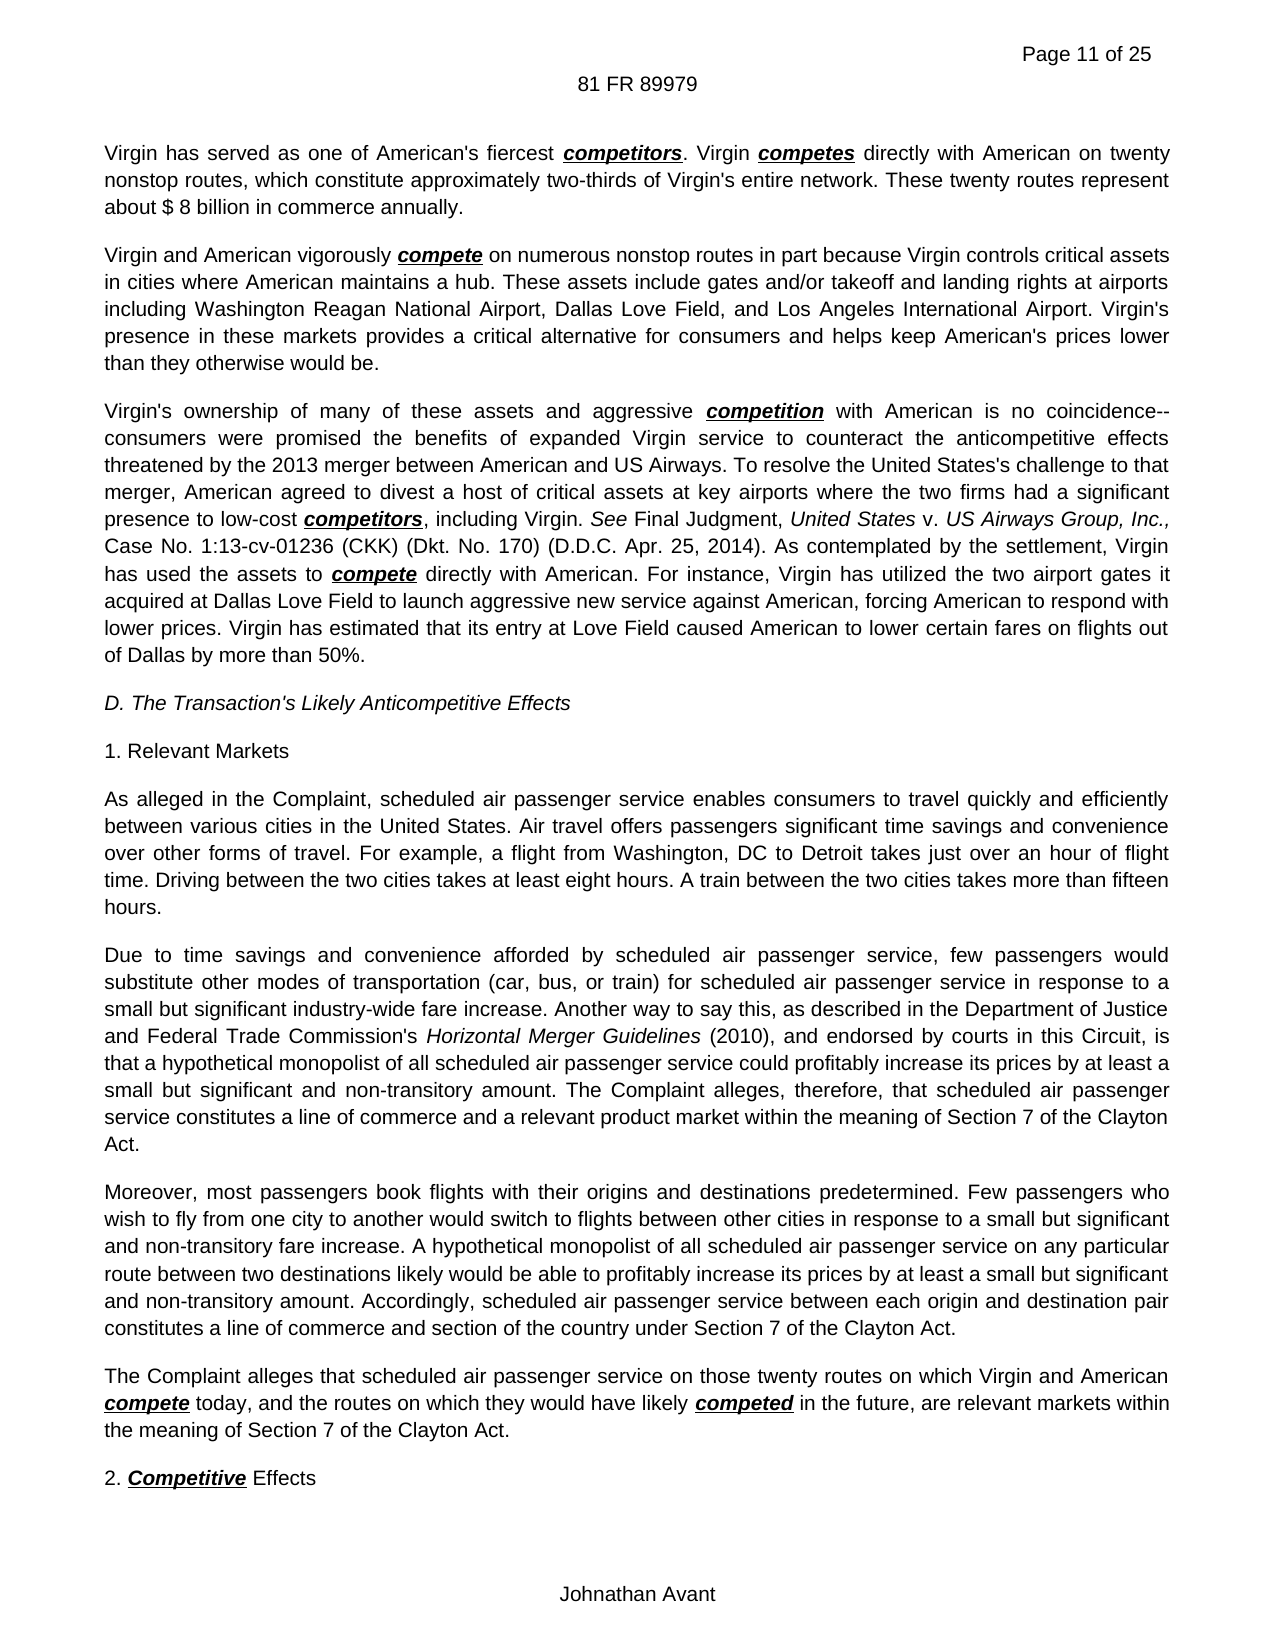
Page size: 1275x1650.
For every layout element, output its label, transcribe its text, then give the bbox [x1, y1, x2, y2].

text Virgin has served as one of American's fiercest competitors. Virgin competes directly with American on twenty nonstop routes, which constitute approximately two-thirds of Virgin's entire network. These twenty routes represent about $ 8 billion in commerce annually. [104, 137, 1171, 219]
text D. The Transaction's Likely Anticompetitive Effects [104, 687, 1171, 714]
text The Complaint alleges that scheduled air passenger service on those twenty routes on which Virgin and American compete today, and the routes on which they would have likely competed in the future, are relevant markets within the meaning of Section 7 of the Clayton Act. [104, 1360, 1171, 1442]
text Virgin and American vigorously compete on numerous nonstop routes in part because Virgin controls critical assets in cities where American maintains a hub. These assets include gates and/or takeoff and landing rights at airports including Washington Reagan National Airport, Dallas Love Field, and Los Angeles International Airport. Virgin's presence in these markets provides a critical alternative for consumers and helps keep American's prices lower than they otherwise would be. [104, 239, 1171, 375]
text 2. Competitive Effects [104, 1462, 1171, 1489]
text As alleged in the Complaint, scheduled air passenger service enables consumers to travel quickly and efficiently between various cities in the United States. Air travel offers passengers significant time savings and convenience over other forms of travel. For example, a flight from Washington, DC to Detroit takes just over an hour of flight time. Driving between the two cities takes at least eight hours. A train between the two cities takes more than fifteen hours. [104, 783, 1171, 919]
text 1. Relevant Markets [104, 735, 1171, 762]
text Due to time savings and convenience afforded by scheduled air passenger service, few passengers would substitute other modes of transportation (car, bus, or train) for scheduled air passenger service in response to a small but significant industry-wide fare increase. Another way to say this, as described in the Department of Justice and Federal Trade Commission's Horizontal Merger Guidelines (2010), and endorsed by courts in this Circuit, is that a hypothetical monopolist of all scheduled air passenger service could profitably increase its prices by at least a small but significant and non-transitory amount. The Complaint alleges, therefore, that scheduled air passenger service constitutes a line of commerce and a relevant product market within the meaning of Section 7 of the Clayton Act. [104, 939, 1171, 1156]
text Virgin's ownership of many of these assets and aggressive competition with American is no coincidence--consumers were promised the benefits of expanded Virgin service to counteract the anticompetitive effects threatened by the 2013 merger between American and US Airways. To resolve the United States's challenge to that merger, American agreed to divest a host of critical assets at key airports where the two firms had a significant presence to low-cost competitors, including Virgin. See Final Judgment, United States v. US Airways Group, Inc., Case No. 1:13-cv-01236 (CKK) (Dkt. No. 170) (D.D.C. Apr. 25, 2014). As contemplated by the settlement, Virgin has used the assets to compete directly with American. For instance, Virgin has utilized the two airport gates it acquired at Dallas Love Field to launch aggressive new service against American, forcing American to respond with lower prices. Virgin has estimated that its entry at Love Field caused American to lower certain fares on flights out of Dallas by more than 50%. [104, 396, 1171, 667]
text Moreover, most passengers book flights with their origins and destinations predetermined. Few passengers who wish to fly from one city to another would switch to flights between other cities in response to a small but significant and non-transitory fare increase. A hypothetical monopolist of all scheduled air passenger service on any particular route between two destinations likely would be able to profitably increase its prices by at least a small but significant and non-transitory amount. Accordingly, scheduled air passenger service between each origin and destination pair constitutes a line of commerce and section of the country under Section 7 of the Clayton Act. [104, 1177, 1171, 1339]
